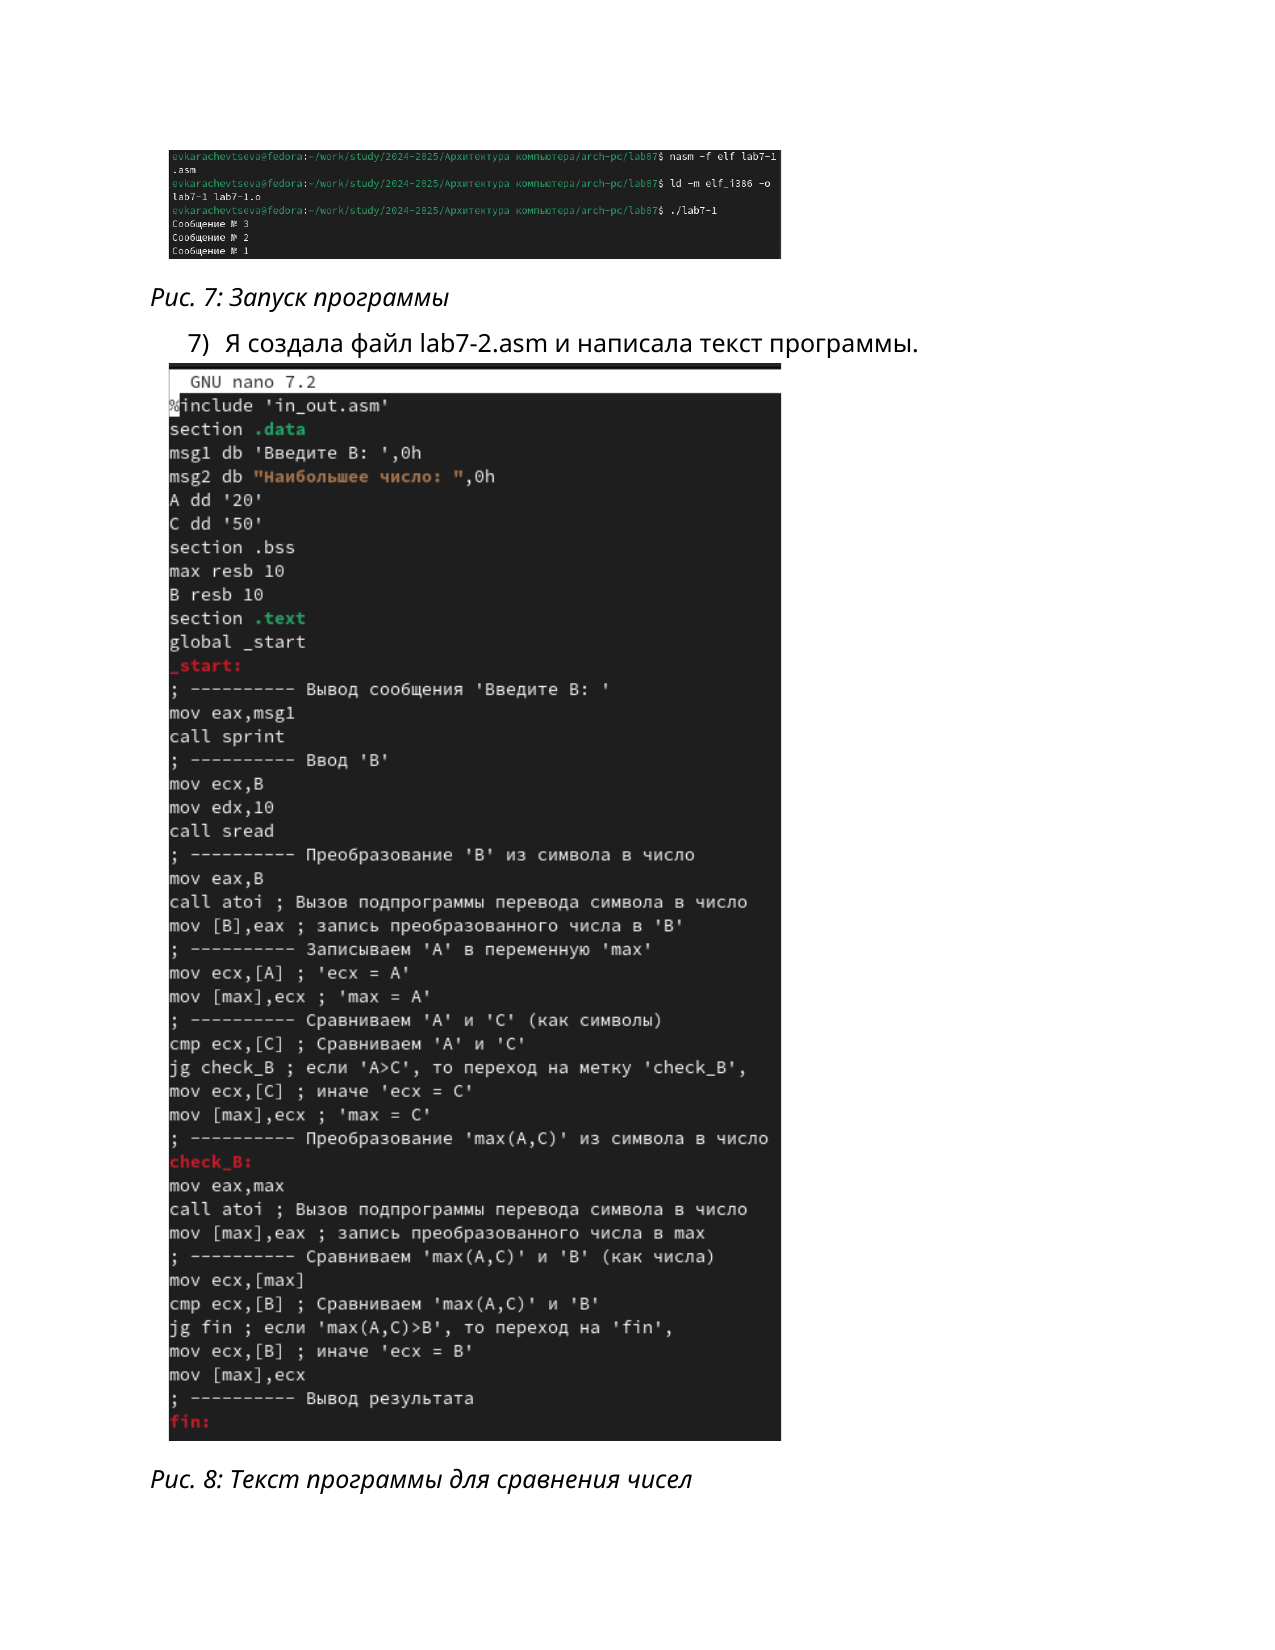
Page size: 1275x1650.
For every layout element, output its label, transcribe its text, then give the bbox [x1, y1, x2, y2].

list Я создала файл lab7-2.asm и написала текст программы. [187, 326, 1125, 360]
text Рис. 8: Текст программы для сравнения чисел [150, 1461, 1125, 1496]
text Рис. 7: Запуск программы [150, 279, 1125, 313]
picture [168, 150, 782, 259]
picture [168, 363, 782, 1441]
